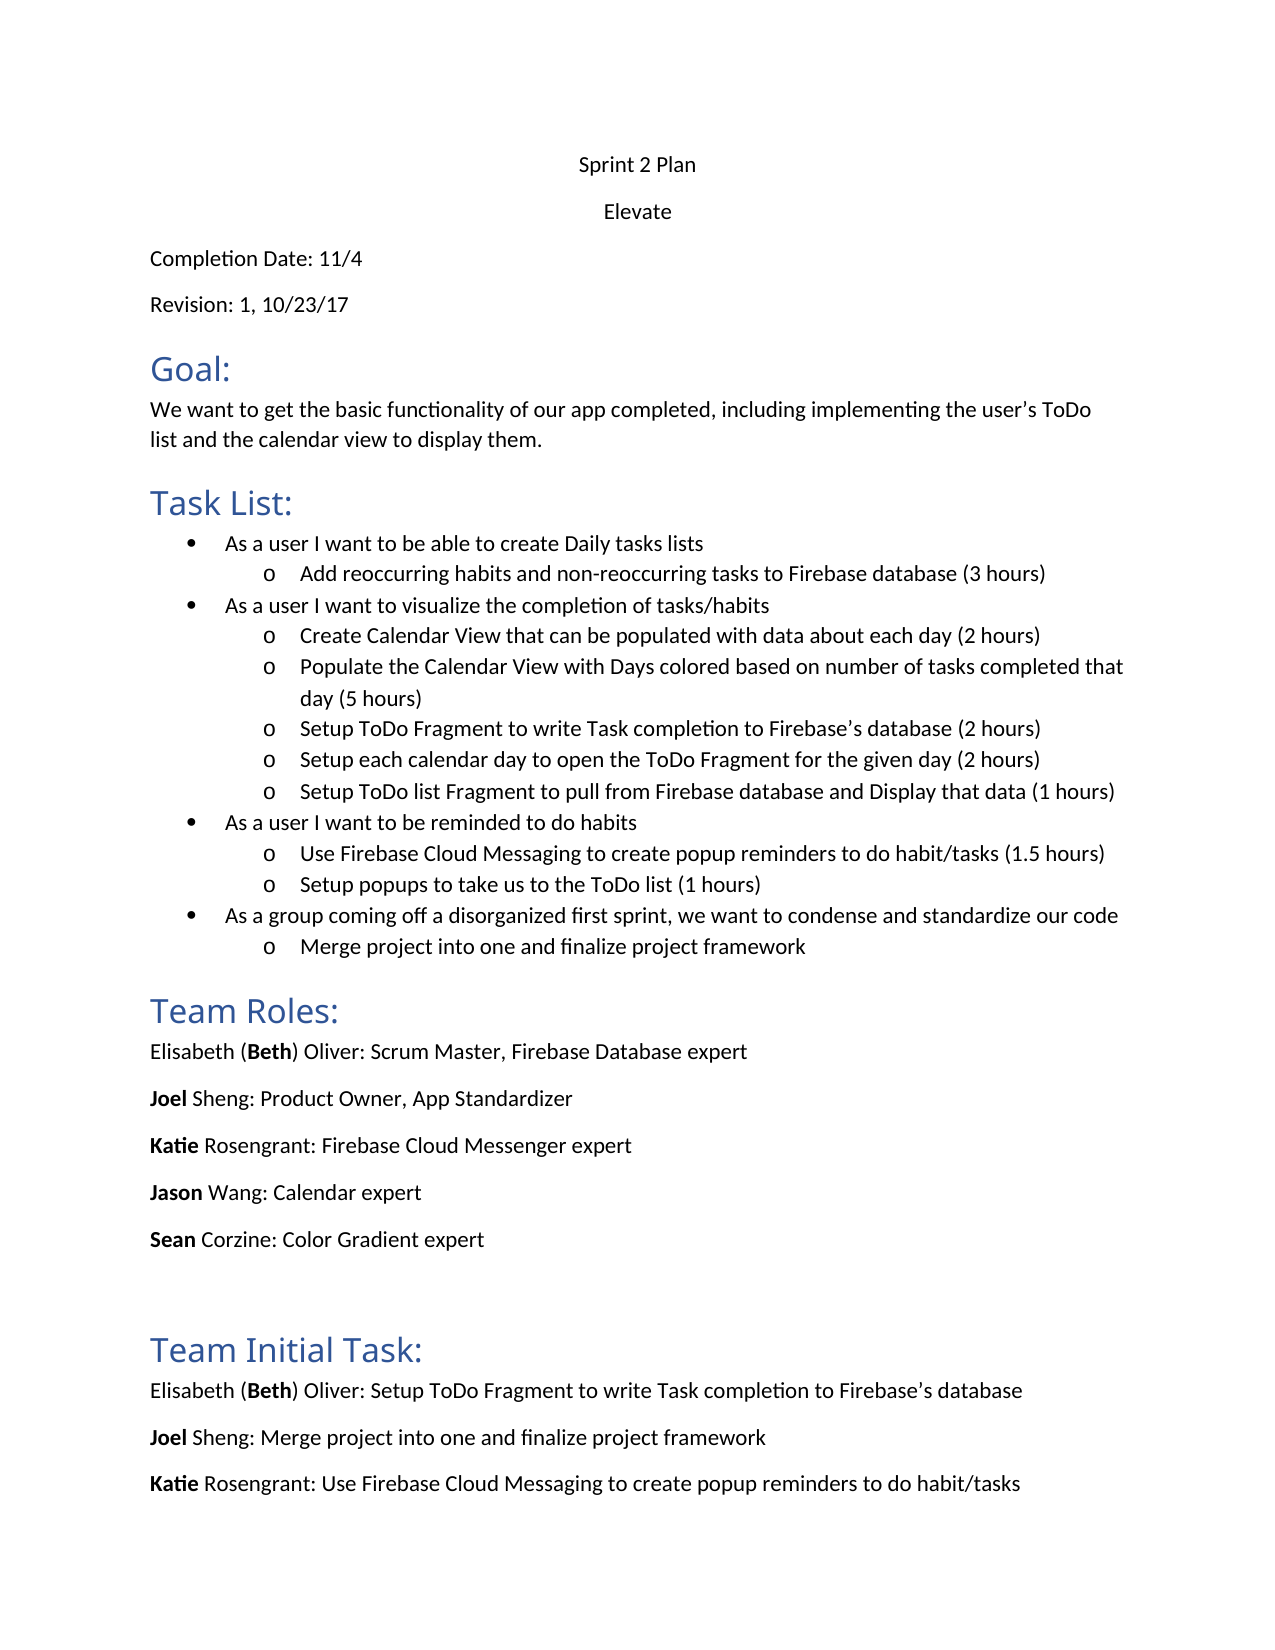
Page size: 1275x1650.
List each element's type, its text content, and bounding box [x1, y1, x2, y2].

list As a user I want to be able to create Daily tasks lists [187, 529, 1125, 557]
list Setup popups to take us to the ToDo list (1 hours) [262, 870, 1125, 899]
subtitle Team Initial Task: [150, 1327, 1125, 1372]
subtitle Team Roles: [150, 988, 1125, 1034]
text Elevate [150, 197, 1125, 225]
subtitle Task List: [150, 480, 1125, 526]
subtitle Goal: [150, 346, 1125, 391]
text Joel Sheng: Product Owner, App Standardizer [150, 1084, 1125, 1112]
list Populate the Calendar View with Days colored based on number of tasks completed that day (5 hours) [262, 652, 1125, 712]
text We want to get the basic functionality of our app completed, including implementing the user’s ToDo list and the calendar view to display them. [150, 395, 1125, 453]
list Setup ToDo Fragment to write Task completion to Firebase’s database (2 hours) [262, 714, 1125, 743]
text Joel Sheng: Merge project into one and finalize project framework [150, 1423, 1125, 1451]
list As a user I want to be reminded to do habits [187, 808, 1125, 836]
list As a group coming off a disorganized first sprint, we want to condense and standardize our code [187, 902, 1125, 929]
list Setup each calendar day to open the ToDo Fragment for the given day (2 hours) [262, 746, 1125, 775]
text Sprint 2 Plan [150, 150, 1125, 178]
text Completion Date: 11/4 [150, 244, 1125, 272]
text Jason Wang: Calendar expert [150, 1178, 1125, 1206]
list Create Calendar View that can be populated with data about each day (2 hours) [262, 621, 1125, 650]
text Katie Rosengrant: Use Firebase Cloud Messaging to create popup reminders to do habit/tasks [150, 1469, 1125, 1497]
list As a user I want to visualize the completion of tasks/habits [187, 591, 1125, 619]
list Use Firebase Cloud Messaging to create popup reminders to do habit/tasks (1.5 hours) [262, 839, 1125, 868]
text Elisabeth (Beth) Oliver: Scrum Master, Firebase Database expert [150, 1037, 1125, 1065]
text Elisabeth (Beth) Oliver: Setup ToDo Fragment to write Task completion to Firebase’s database [150, 1376, 1125, 1404]
list Setup ToDo list Fragment to pull from Firebase database and Display that data (1 hours) [262, 777, 1125, 806]
list Merge project into one and finalize project framework [262, 932, 1125, 961]
list Add reoccurring habits and non-reoccurring tasks to Firebase database (3 hours) [262, 559, 1125, 588]
text Katie Rosengrant: Firebase Cloud Messenger expert [150, 1131, 1125, 1159]
text Sean Corzine: Color Gradient expert [150, 1225, 1125, 1253]
text Revision: 1, 10/23/17 [150, 291, 1125, 319]
